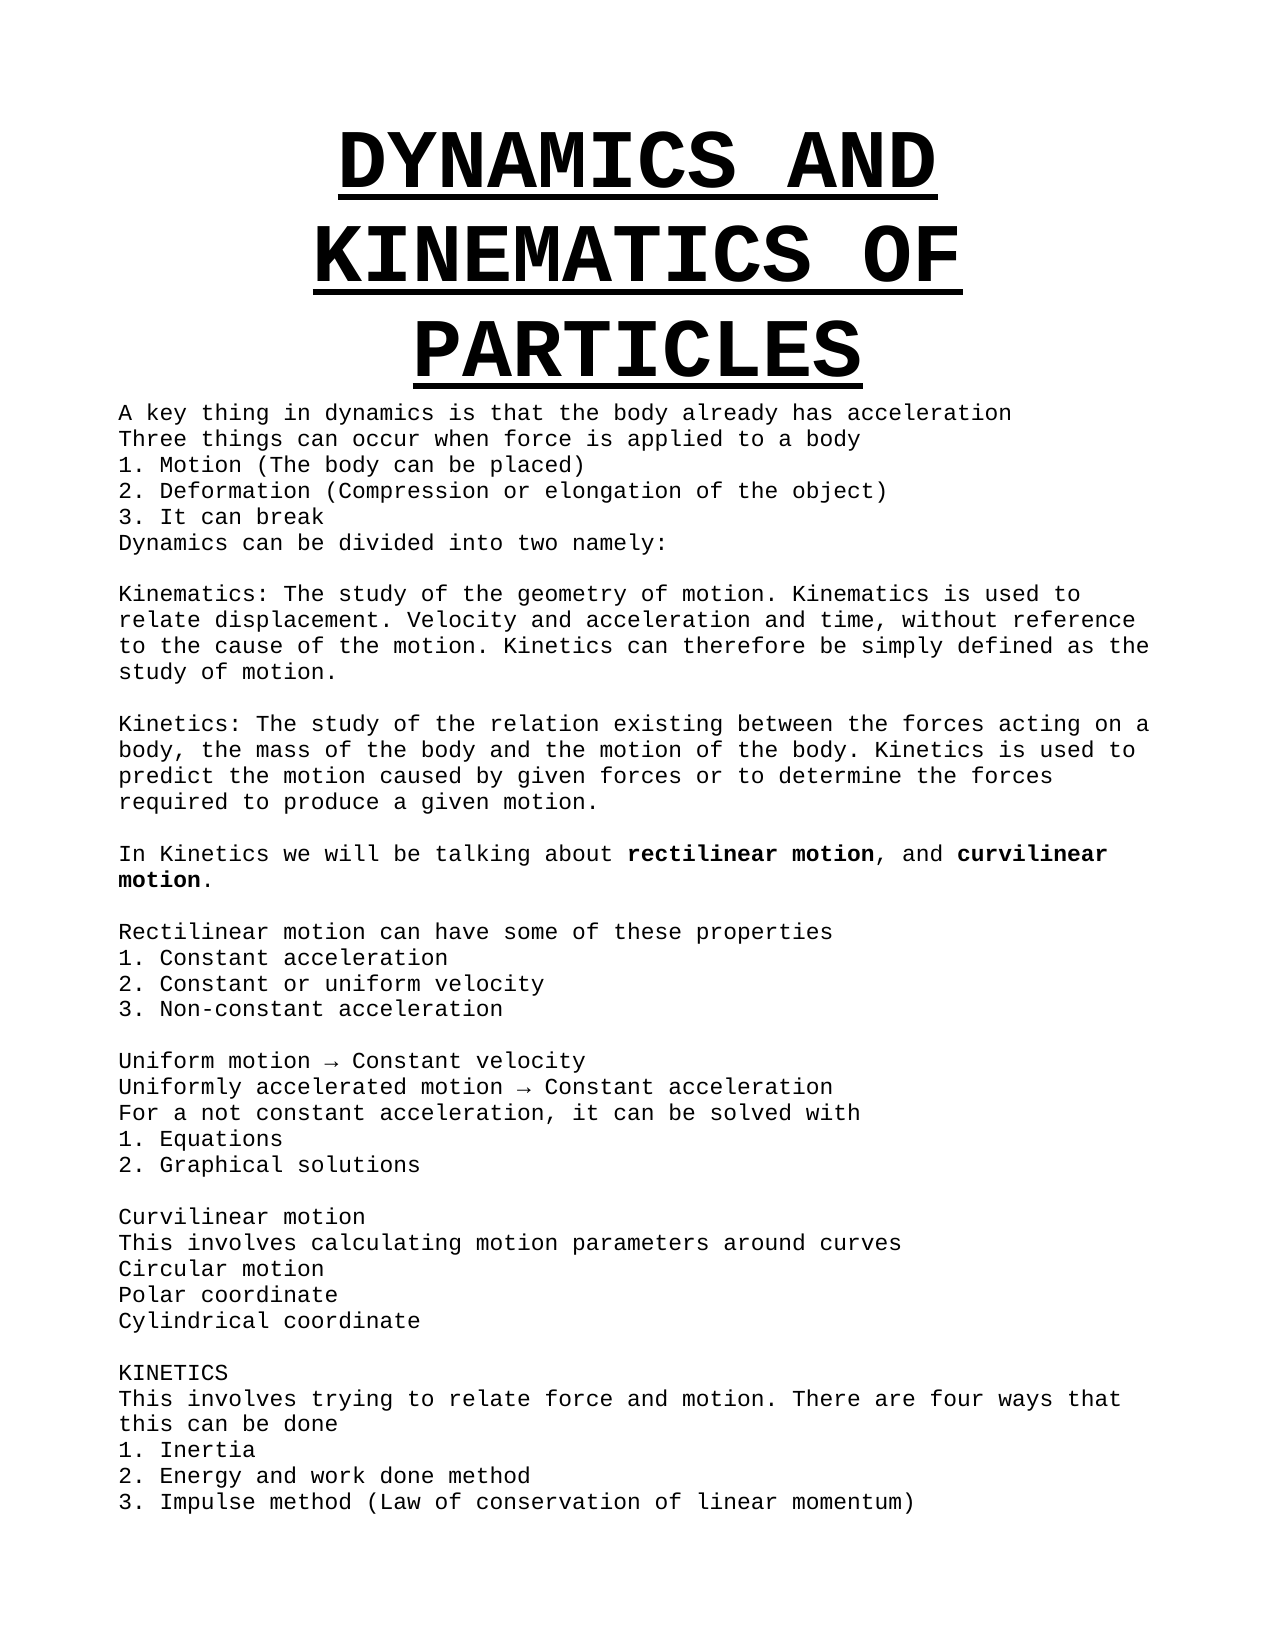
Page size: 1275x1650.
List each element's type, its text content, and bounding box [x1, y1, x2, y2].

text Dynamics can be divided into two namely: [118, 531, 1157, 557]
text Circular motion [118, 1257, 1157, 1283]
text Uniform motion → Constant velocity [118, 1050, 1157, 1076]
text 3. Impulse method (Law of conservation of linear momentum) [118, 1491, 1157, 1517]
text Uniformly accelerated motion → Constant acceleration [118, 1076, 1157, 1102]
text Polar coordinate [118, 1283, 1157, 1309]
text In Kinetics we will be talking about rectilinear motion, and curvilinear motion. [118, 842, 1157, 894]
text DYNAMICS AND KINEMATICS OF PARTICLES [118, 118, 1157, 401]
text 2. Energy and work done method [118, 1465, 1157, 1491]
text This involves trying to relate force and motion. There are four ways that this can be done [118, 1387, 1157, 1439]
text KINETICS [118, 1361, 1157, 1387]
text 2. Deformation (Compression or elongation of the object) [118, 479, 1157, 505]
text Three things can occur when force is applied to a body [118, 427, 1157, 453]
text 1. Equations [118, 1127, 1157, 1153]
text 1. Inertia [118, 1439, 1157, 1465]
text Kinematics: The study of the geometry of motion. Kinematics is used to relate displacement. Velocity and acceleration and time, without reference to the cause of the motion. Kinetics can therefore be simply defined as the study of motion. [118, 583, 1157, 687]
text Kinetics: The study of the relation existing between the forces acting on a body, the mass of the body and the motion of the body. Kinetics is used to predict the motion caused by given forces or to determine the forces required to produce a given motion. [118, 712, 1157, 816]
text For a not constant acceleration, it can be solved with [118, 1102, 1157, 1127]
text 2. Graphical solutions [118, 1153, 1157, 1179]
text Rectilinear motion can have some of these properties [118, 920, 1157, 946]
text 1. Motion (The body can be placed) [118, 453, 1157, 479]
text 3. It can break [118, 505, 1157, 531]
text This involves calculating motion parameters around curves [118, 1231, 1157, 1257]
text Cylindrical coordinate [118, 1309, 1157, 1335]
text 2. Constant or uniform velocity [118, 972, 1157, 998]
text Curvilinear motion [118, 1205, 1157, 1231]
text A key thing in dynamics is that the body already has acceleration [118, 401, 1157, 427]
text 1. Constant acceleration [118, 946, 1157, 972]
text 3. Non-constant acceleration [118, 998, 1157, 1024]
